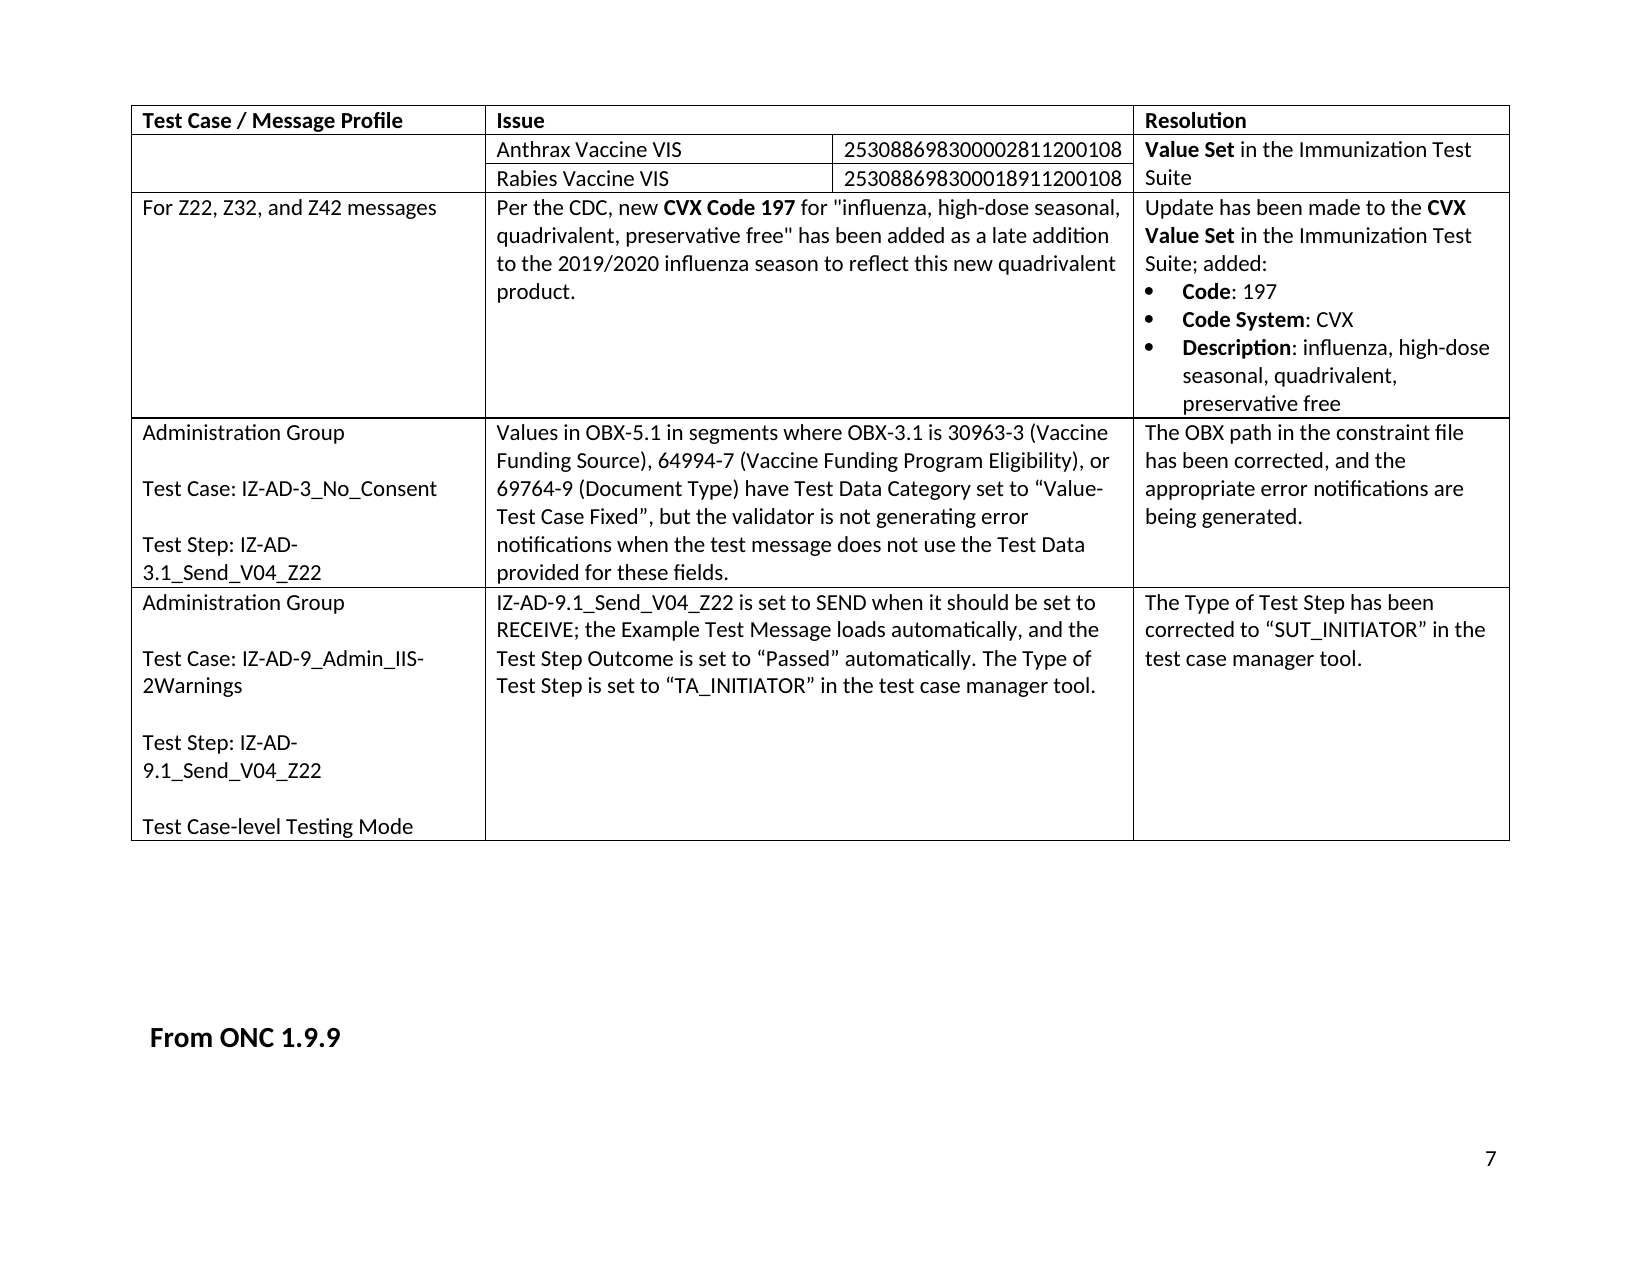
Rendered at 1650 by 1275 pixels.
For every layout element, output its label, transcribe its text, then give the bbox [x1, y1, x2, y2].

table_cell Per the CDC, new CVX Code 197 for "influenza, high-dose seasonal, quadrivalent, preservative free" has been added as a late addition to the 2019/2020 influenza season to reflect this new quadrivalent product. [486, 193, 1133, 417]
table_cell Update has been made to the CVX Value Set in the Immunization Test Suite; added: Code: 197 Code System: CVX Description: influenza, high-dose seasonal, quadrivalent, preservative free [1134, 193, 1509, 417]
table_cell Administration Group Test Case: IZ-AD-3_No_Consent Test Step: IZ-AD-3.1_Send_V04_Z22 [132, 419, 485, 587]
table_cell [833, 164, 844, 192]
table_cell Values in OBX-5.1 in segments where OBX-3.1 is 30963-3 (Vaccine Funding Source), 64994-7 (Vaccine Funding Program Eligibility), or 69764-9 (Document Type) have Test Data Category set to “Value-Test Case Fixed”, but the validator is not generating error notifications when the test message does not use the Test Data provided for these fields. [486, 419, 1133, 587]
table_cell IZ-AD-9.1_Send_V04_Z22 is set to SEND when it should be set to RECEIVE; the Example Test Message loads automatically, and the Test Step Outcome is set to “Passed” automatically. The Type of Test Step is set to “TA_INITIATOR” in the test case manager tool. [486, 588, 1133, 840]
table_cell For Z22, Z32, and Z42 messages [132, 193, 485, 417]
table_header Issue [486, 106, 1133, 134]
table_cell Administration Group Test Case: IZ-AD-9_Admin_IIS-2Warnings Test Step: IZ-AD-9.1_Send_V04_Z22 Test Case-level Testing Mode [132, 588, 485, 840]
table_cell The OBX path in the constraint file has been corrected, and the appropriate error notifications are being generated. [1134, 419, 1509, 587]
table_cell Anthrax Vaccine VIS [486, 135, 832, 163]
table_cell Rabies Vaccine VIS [486, 164, 832, 192]
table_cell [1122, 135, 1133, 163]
table_cell The Type of Test Step has been corrected to “SUT_INITIATOR” in the test case manager tool. [1134, 588, 1509, 840]
text From ONC 1.9.9 [150, 1019, 1500, 1054]
table_header Resolution [1134, 106, 1509, 134]
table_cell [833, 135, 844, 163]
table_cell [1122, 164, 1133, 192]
table_header Test Case / Message Profile [132, 106, 485, 134]
